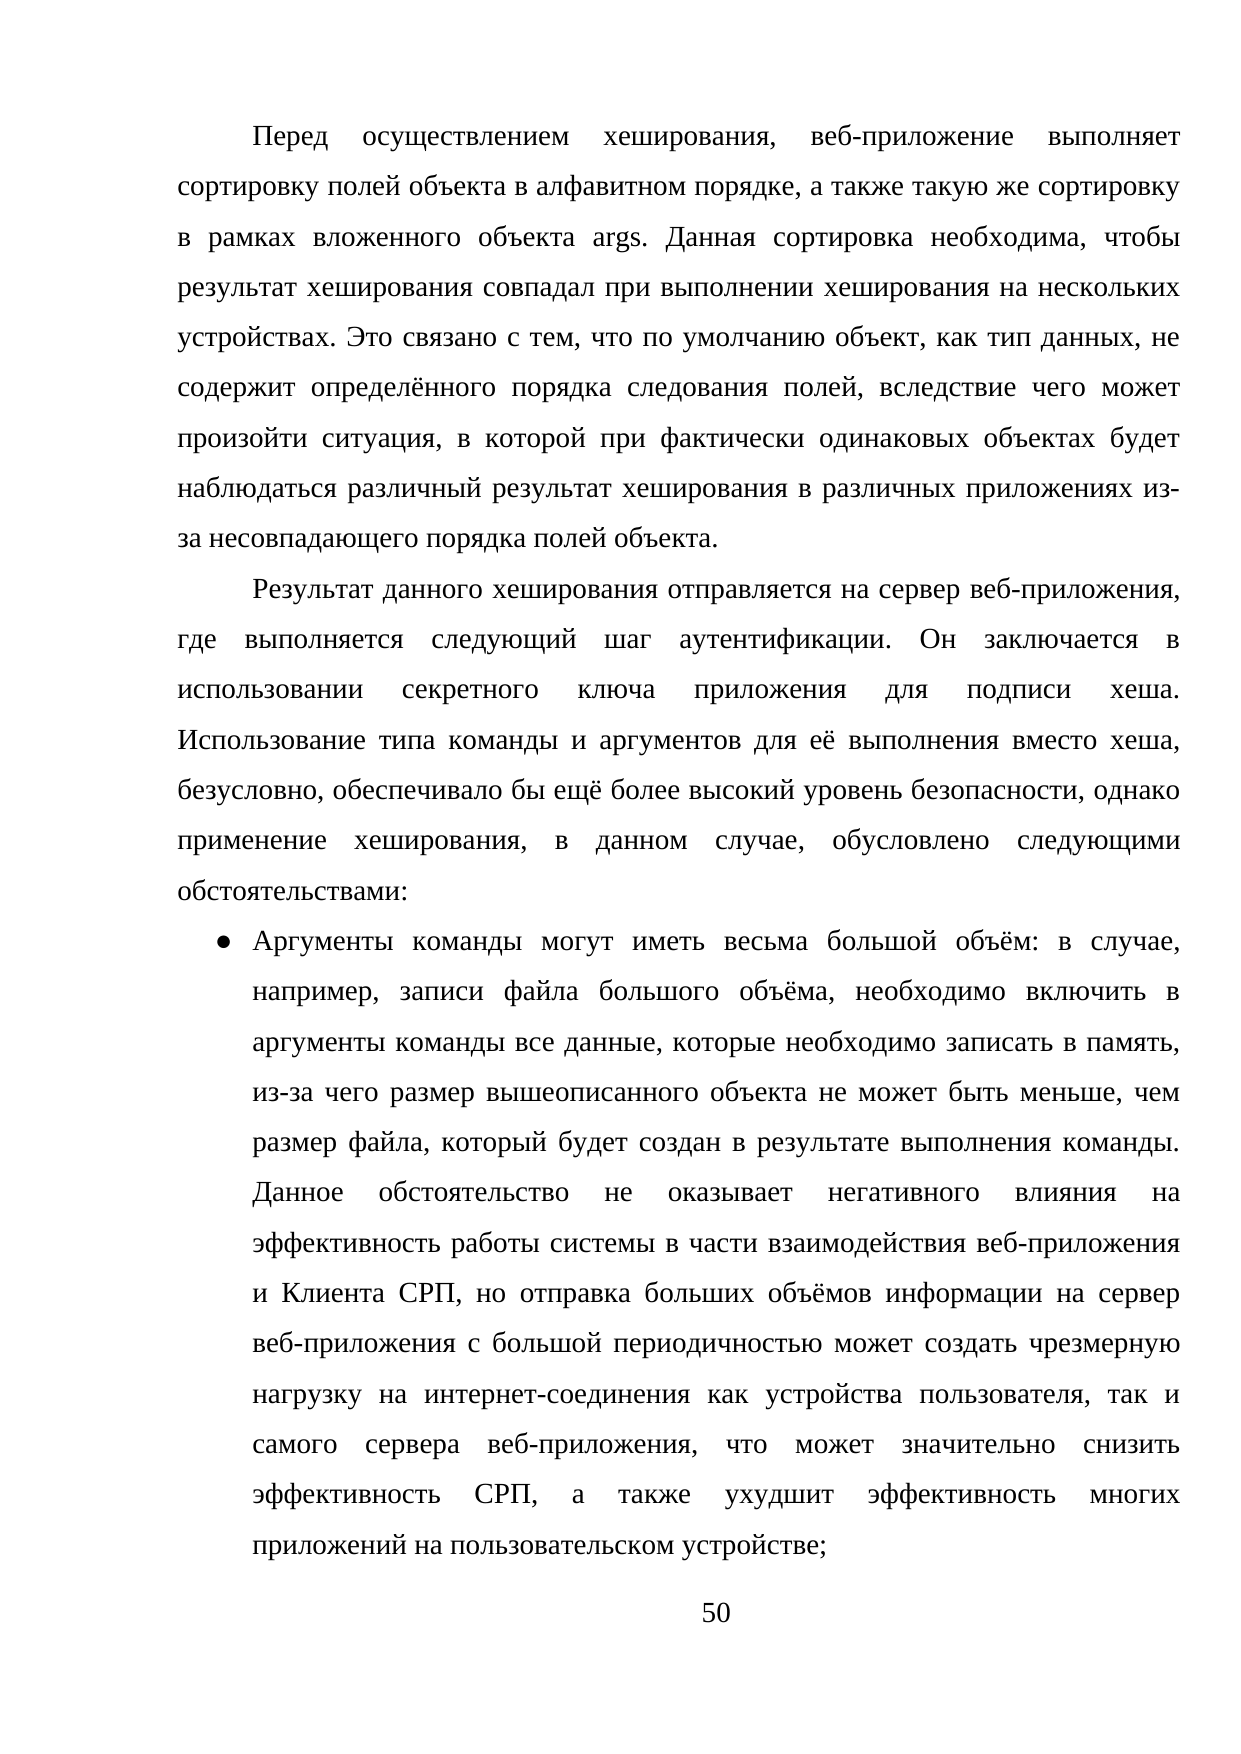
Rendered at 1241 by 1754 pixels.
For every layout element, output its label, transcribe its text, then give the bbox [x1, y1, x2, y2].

text Результат данного хеширования отправляется на сервер веб-приложения, где выполняется следующий шаг аутентификации. Он заключается в использовании секретного ключа приложения для подписи хеша. Использование типа команды и аргументов для её выполнения вместо хеша, безусловно, обеспечивало бы ещё более высокий уровень безопасности, однако применение хеширования, в данном случае, обусловлено следующими обстоятельствами: [177, 571, 1181, 906]
text Перед осуществлением хеширования, веб-приложение выполняет сортировку полей объекта в алфавитном порядке, а также такую же сортировку в рамках вложенного объекта args. Данная сортировка необходима, чтобы результат хеширования совпадал при выполнении хеширования на нескольких устройствах. Это связано с тем, что по умолчанию объект, как тип данных, не содержит определённого порядка следования полей, вследствие чего может произойти ситуация, в которой при фактически одинаковых объектах будет наблюдаться различный результат хеширования в различных приложениях из-за несовпадающего порядка полей объекта. [177, 118, 1181, 554]
list Аргументы команды могут иметь весьма большой объём: в случае, например, записи файла большого объёма, необходимо включить в аргументы команды все данные, которые необходимо записать в память, из-за чего размер вышеописанного объекта не может быть меньше, чем размер файла, который будет создан в результате выполнения команды. Данное обстоятельство не оказывает негативного влияния на эффективность работы системы в части взаимодействия веб-приложения и Клиента СРП, но отправка больших объёмов информации на сервер веб-приложения с большой периодичностью может создать чрезмерную нагрузку на интернет-соединения как устройства пользователя, так и самого сервера веб-приложения, что может значительно снизить эффективность СРП, а также ухудшит эффективность многих приложений на пользовательском устройстве; [214, 923, 1181, 1560]
